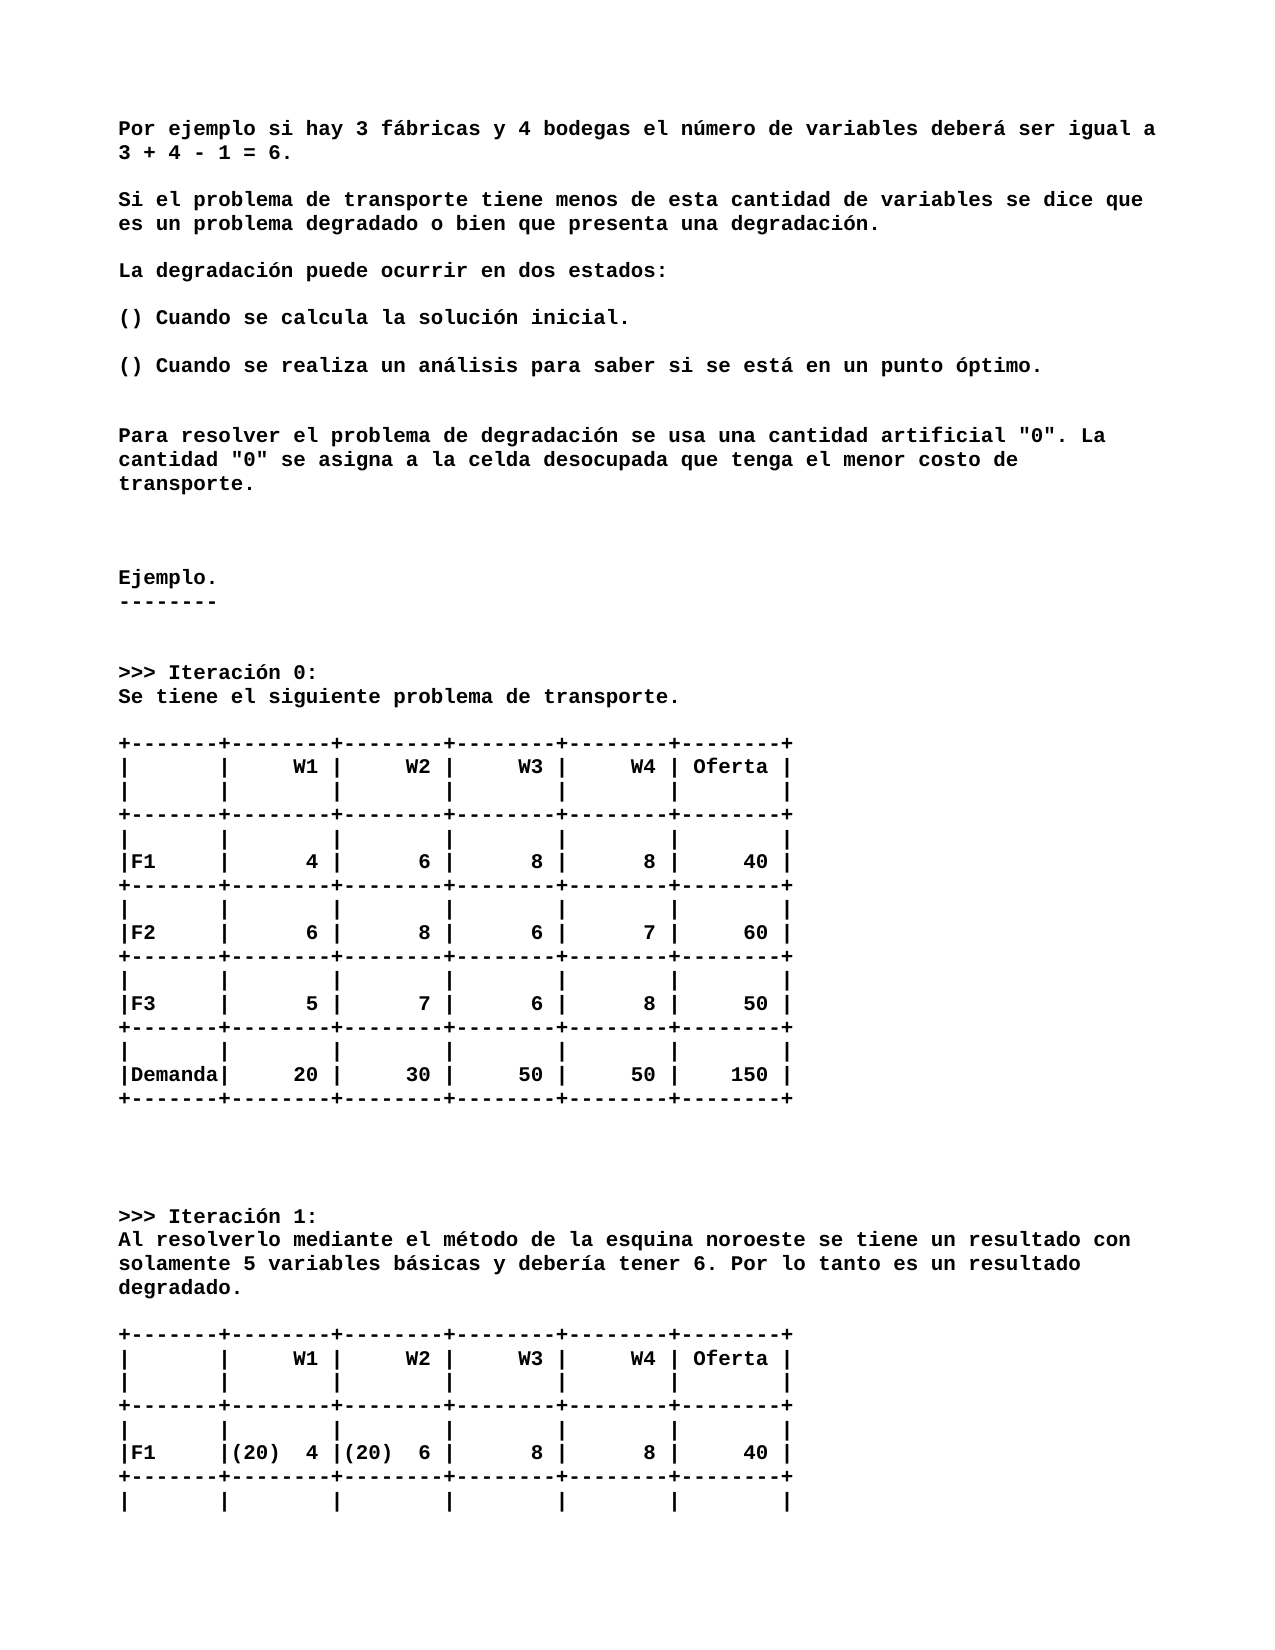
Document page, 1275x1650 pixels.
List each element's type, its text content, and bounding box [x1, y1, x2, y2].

text | | | | | | | [118, 827, 1157, 851]
text |F2 | 6 | 8 | 6 | 7 | 60 | [118, 922, 1157, 946]
text | | | | | | | [118, 1419, 1157, 1442]
text Ejemplo. [118, 567, 1157, 591]
text +-------+--------+--------+--------+--------+--------+ [118, 875, 1157, 898]
text >>> Iteración 0: [118, 662, 1157, 686]
text |F3 | 5 | 7 | 6 | 8 | 50 | [118, 993, 1157, 1017]
text Por ejemplo si hay 3 fábricas y 4 bodegas el número de variables deberá ser igual a 3 + 4 - 1 = 6. [118, 118, 1157, 165]
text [118, 1466, 1157, 1489]
text -------- [118, 591, 1157, 615]
text | | W1 | W2 | W3 | W4 | Oferta | [118, 1348, 1157, 1371]
text | | | | | | | [118, 898, 1157, 922]
text | | | | | | | [118, 780, 1157, 804]
text |F1 |(20) 4 |(20) 6 | 8 | 8 | 40 | [118, 1442, 1157, 1466]
text >>> Iteración 1: [118, 1206, 1157, 1229]
text +-------+--------+--------+--------+--------+--------+ [118, 1017, 1157, 1040]
text |Demanda| 20 | 30 | 50 | 50 | 150 | [118, 1064, 1157, 1088]
text +-------+--------+--------+--------+--------+--------+ [118, 946, 1157, 969]
text () Cuando se calcula la solución inicial. [118, 307, 1157, 331]
text |F1 | 4 | 6 | 8 | 8 | 40 | [118, 851, 1157, 875]
text +-------+--------+--------+--------+--------+--------+ [118, 1324, 1157, 1348]
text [118, 1395, 1157, 1419]
text Se tiene el siguiente problema de transporte. [118, 686, 1157, 709]
text | | W1 | W2 | W3 | W4 | Oferta | [118, 757, 1157, 780]
text +-------+--------+--------+--------+--------+--------+ [118, 733, 1157, 757]
text | | | | | | | [118, 1371, 1157, 1395]
text Para resolver el problema de degradación se usa una cantidad artificial "0". La cantidad "0" se asigna a la celda desocupada que tenga el menor costo de transporte. [118, 426, 1157, 496]
text +-------+--------+--------+--------+--------+--------+ [118, 1088, 1157, 1111]
text () Cuando se realiza un análisis para saber si se está en un punto óptimo. [118, 354, 1157, 378]
text Al resolverlo mediante el método de la esquina noroeste se tiene un resultado con solamente 5 variables básicas y debería tener 6. Por lo tanto es un resultado degradado. [118, 1229, 1157, 1300]
text | | | | | | | [118, 1040, 1157, 1064]
text | | | | | | | [118, 969, 1157, 993]
text | | | | | | | [118, 1489, 1157, 1513]
text La degradación puede ocurrir en dos estados: [118, 260, 1157, 284]
text Si el problema de transporte tiene menos de esta cantidad de variables se dice que es un problema degradado o bien que presenta una degradación. [118, 189, 1157, 236]
text +-------+--------+--------+--------+--------+--------+ [118, 804, 1157, 827]
